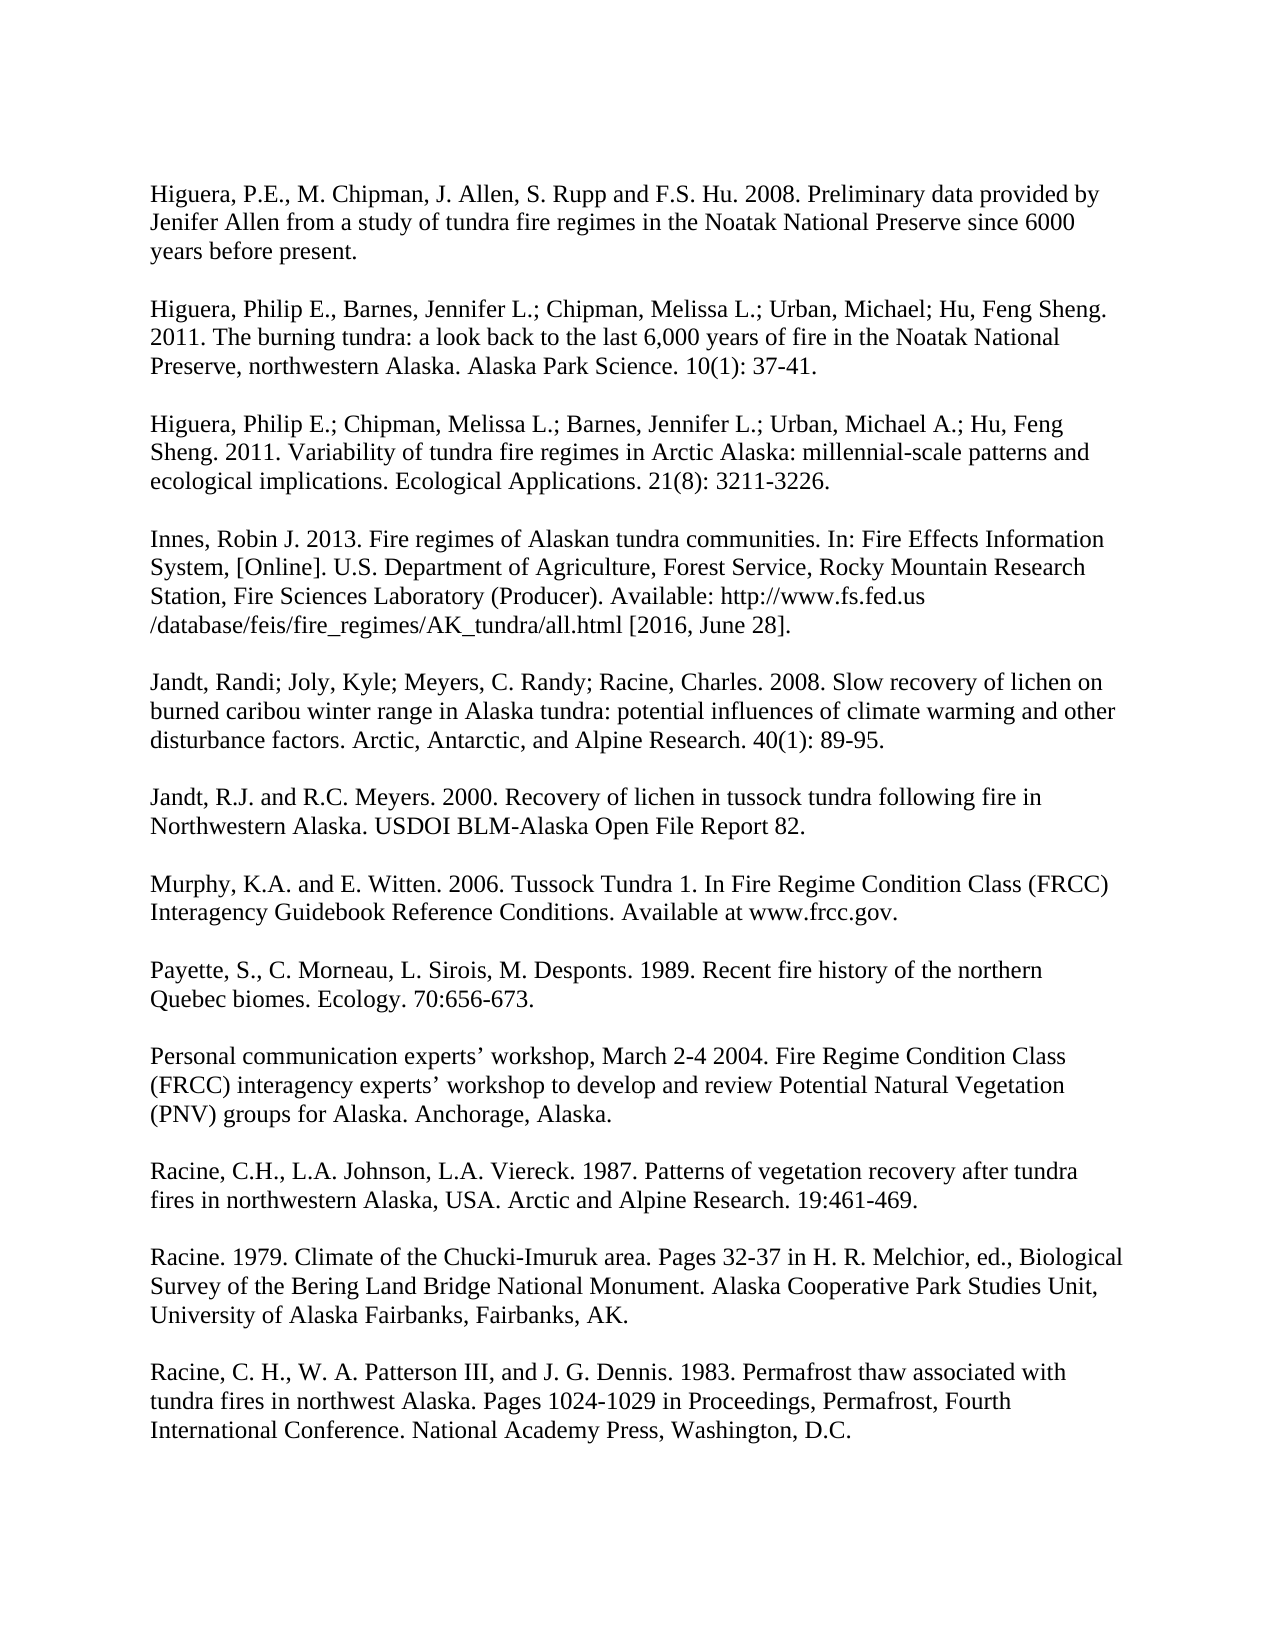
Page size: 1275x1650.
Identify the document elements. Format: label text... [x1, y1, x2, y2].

text Racine, C. H., W. A. Patterson III, and J. G. Dennis. 1983. Permafrost thaw associated with tundra fires in northwest Alaska. Pages 1024-1029 in Proceedings, Permafrost, Fourth International Conference. National Academy Press, Washington, D.C. [150, 1357, 1125, 1444]
text Personal communication experts’ workshop, March 2-4 2004. Fire Regime Condition Class (FRCC) interagency experts’ workshop to develop and review Potential Natural Vegetation (PNV) groups for Alaska. Anchorage, Alaska. [150, 1041, 1125, 1127]
text Racine, C.H., L.A. Johnson, L.A. Viereck. 1987. Patterns of vegetation recovery after tundra fires in northwestern Alaska, USA. Arctic and Alpine Research. 19:461-469. [150, 1156, 1125, 1214]
text Payette, S., C. Morneau, L. Sirois, M. Desponts. 1989. Recent fire history of the northern Quebec biomes. Ecology. 70:656-673. [150, 955, 1125, 1012]
text Innes, Robin J. 2013. Fire regimes of Alaskan tundra communities. In: Fire Effects Information System, [Online]. U.S. Department of Agriculture, Forest Service, Rocky Mountain Research Station, Fire Sciences Laboratory (Producer). Available: http://www.fs.fed.us [150, 524, 1125, 610]
text Jandt, R.J. and R.C. Meyers. 2000. Recovery of lichen in tussock tundra following fire in Northwestern Alaska. USDOI BLM-Alaska Open File Report 82. [150, 782, 1125, 840]
text Higuera, Philip E., Barnes, Jennifer L.; Chipman, Melissa L.; Urban, Michael; Hu, Feng Sheng. 2011. The burning tundra: a look back to the last 6,000 years of fire in the Noatak National Preserve, northwestern Alaska. Alaska Park Science. 10(1): 37-41. [150, 294, 1125, 380]
text Murphy, K.A. and E. Witten. 2006. Tussock Tundra 1. In Fire Regime Condition Class (FRCC) Interagency Guidebook Reference Conditions. Available at www.frcc.gov. [150, 869, 1125, 926]
text Racine. 1979. Climate of the Chucki-Imuruk area. Pages 32-37 in H. R. Melchior, ed., Biological Survey of the Bering Land Bridge National Monument. Alaska Cooperative Park Studies Unit, University of Alaska Fairbanks, Fairbanks, AK. [150, 1242, 1125, 1329]
text Higuera, P.E., M. Chipman, J. Allen, S. Rupp and F.S. Hu. 2008. Preliminary data provided by Jenifer Allen from a study of tundra fire regimes in the Noatak National Preserve since 6000 years before present. [150, 179, 1125, 265]
text /database/feis/fire_regimes/AK_tundra/all.html [2016, June 28]. [150, 610, 1125, 639]
text Higuera, Philip E.; Chipman, Melissa L.; Barnes, Jennifer L.; Urban, Michael A.; Hu, Feng Sheng. 2011. Variability of tundra fire regimes in Arctic Alaska: millennial-scale patterns and ecological implications. Ecological Applications. 21(8): 3211-3226. [150, 409, 1125, 495]
text Jandt, Randi; Joly, Kyle; Meyers, C. Randy; Racine, Charles. 2008. Slow recovery of lichen on burned caribou winter range in Alaska tundra: potential influences of climate warming and other disturbance factors. Arctic, Antarctic, and Alpine Research. 40(1): 89-95. [150, 667, 1125, 754]
